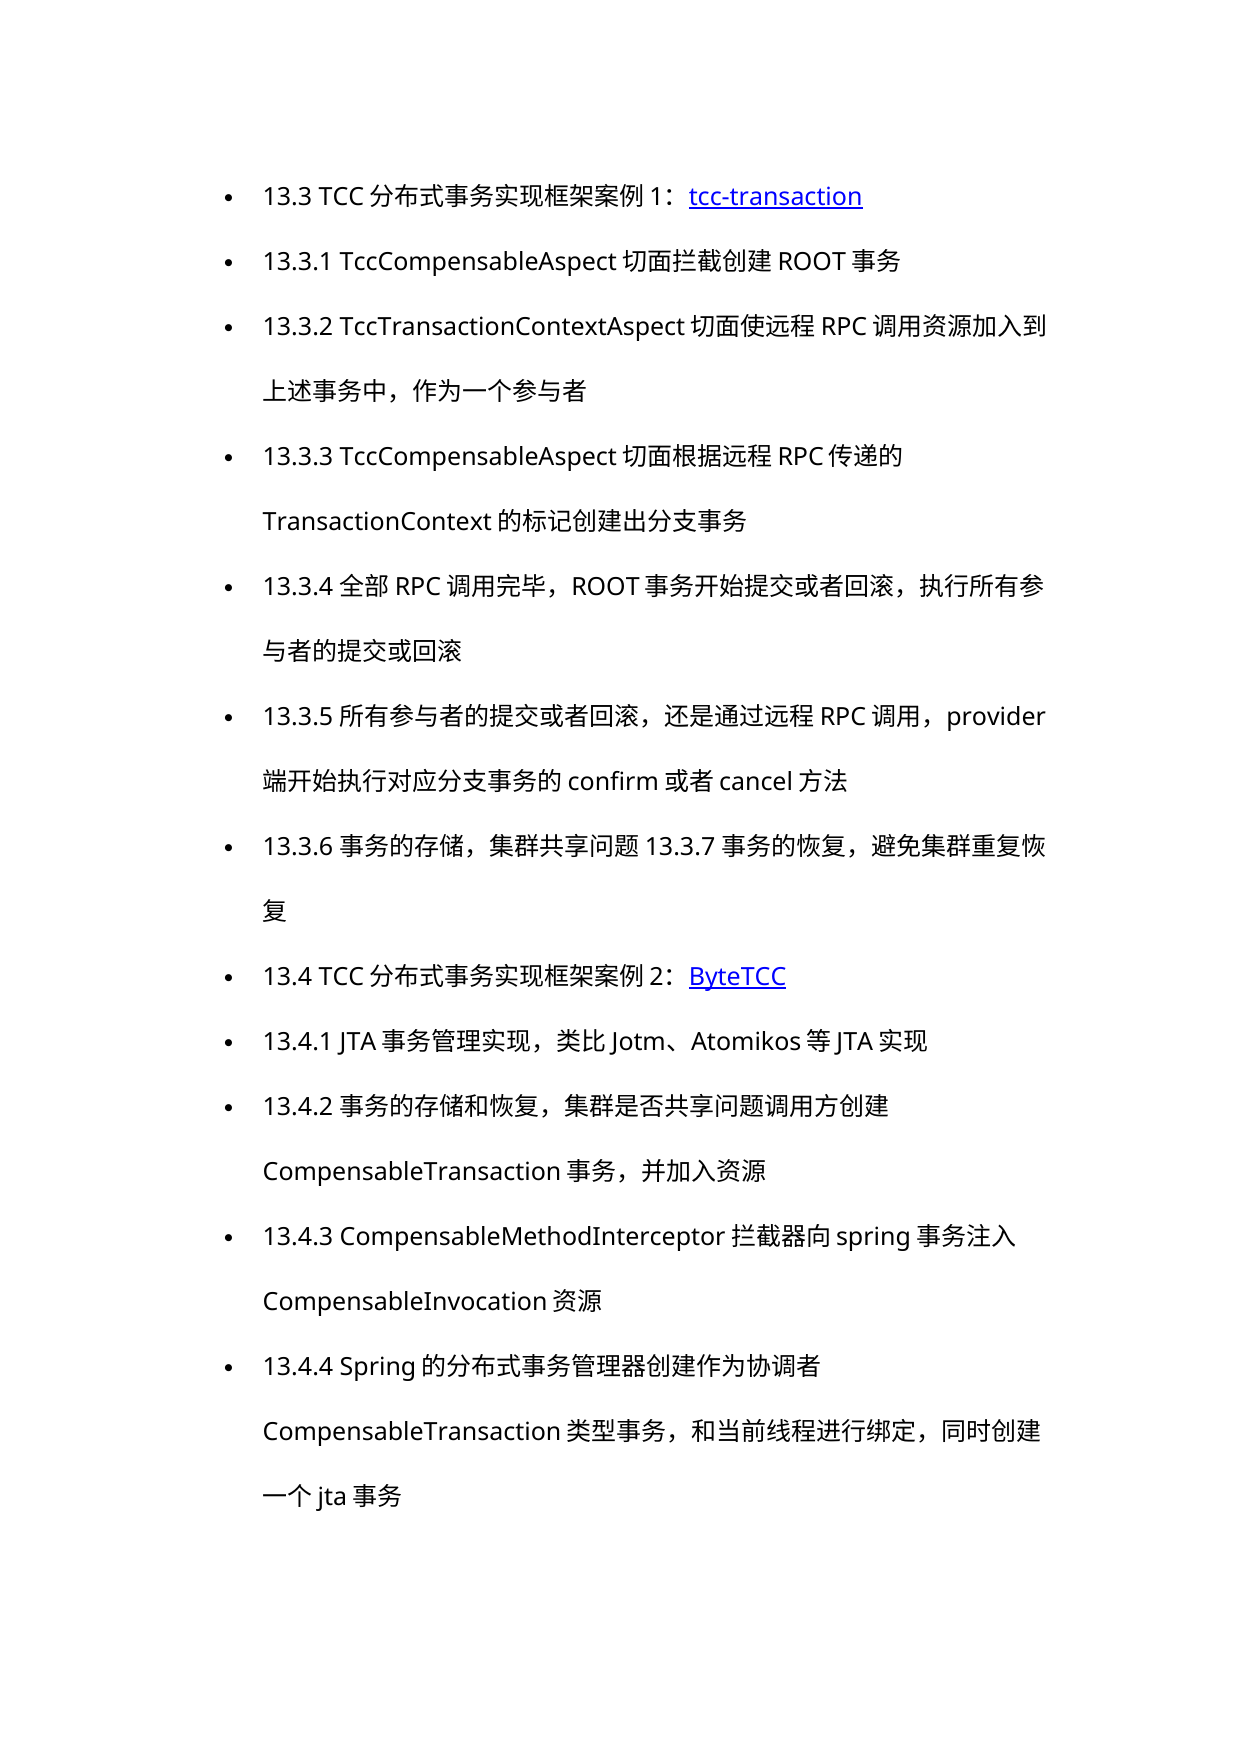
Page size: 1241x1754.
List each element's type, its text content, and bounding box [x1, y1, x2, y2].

list 13.3.2 TccTransactionContextAspect切面使远程RPC调用资源加入到上述事务中，作为一个参与者 [225, 292, 1053, 422]
list 13.4.3 CompensableMethodInterceptor拦截器向spring事务注入CompensableInvocation资源 [225, 1202, 1053, 1332]
list 13.3.5 所有参与者的提交或者回滚，还是通过远程RPC调用，provider端开始执行对应分支事务的confirm或者cancel方法 [225, 682, 1053, 812]
list 13.3.3 TccCompensableAspect切面根据远程RPC传递的TransactionContext的标记创建出分支事务 [225, 422, 1053, 552]
list 13.3.1 TccCompensableAspect切面拦截创建ROOT事务 [225, 227, 1053, 292]
list 13.4.1 JTA事务管理实现，类比Jotm、Atomikos等JTA实现 [225, 1007, 1053, 1072]
list 13.3 TCC分布式事务实现框架案例1：tcc-transaction [225, 162, 1053, 227]
list 13.3.4 全部RPC调用完毕，ROOT事务开始提交或者回滚，执行所有参与者的提交或回滚 [225, 552, 1053, 682]
list 13.4.4 Spring的分布式事务管理器创建作为协调者CompensableTransaction类型事务，和当前线程进行绑定，同时创建一个jta事务 [225, 1332, 1053, 1527]
list 13.3.6 事务的存储，集群共享问题13.3.7 事务的恢复，避免集群重复恢复 [225, 812, 1053, 942]
list 13.4.2 事务的存储和恢复，集群是否共享问题调用方创建CompensableTransaction事务，并加入资源 [225, 1072, 1053, 1202]
list 13.4 TCC分布式事务实现框架案例2：ByteTCC [225, 942, 1053, 1007]
